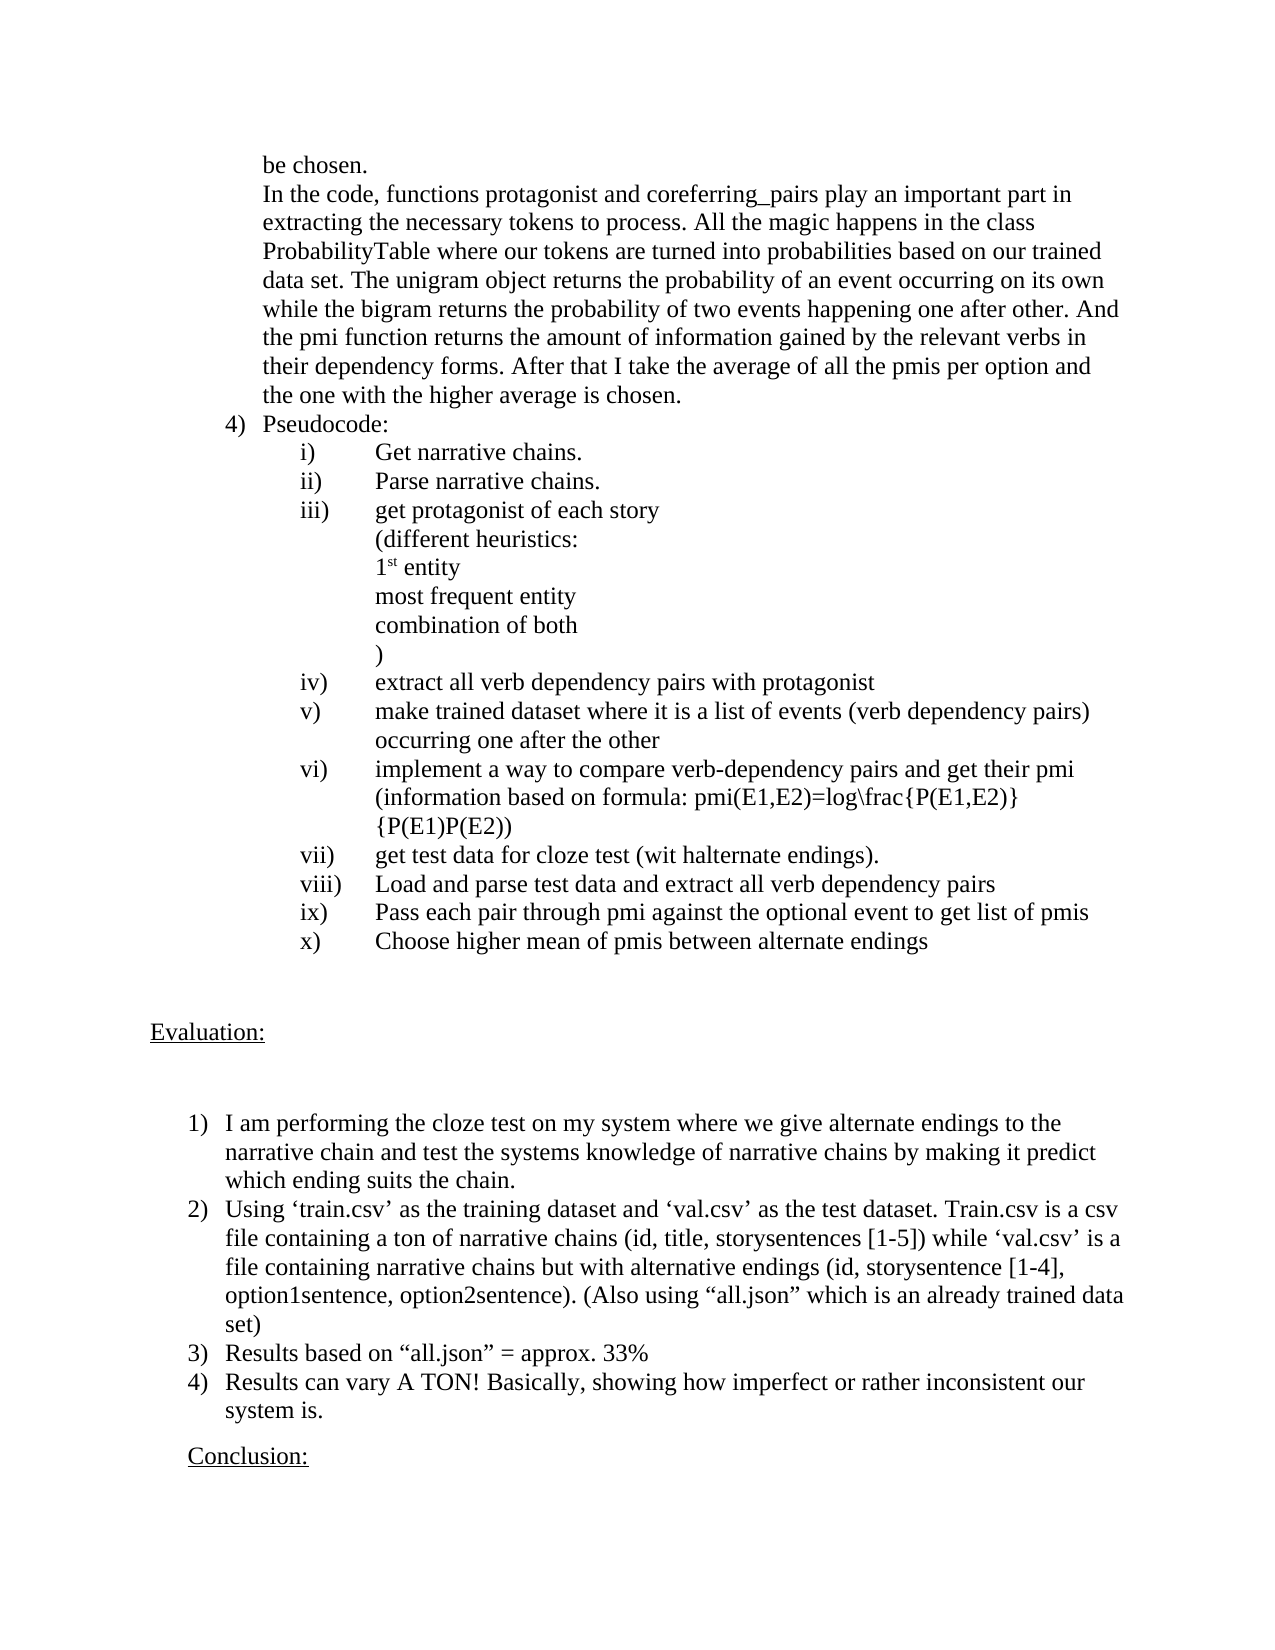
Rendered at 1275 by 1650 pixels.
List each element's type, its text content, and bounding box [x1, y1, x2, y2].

list combination of both [375, 610, 1125, 639]
list most frequent entity [375, 581, 1125, 610]
list ) [375, 639, 1125, 667]
list Parse narrative chains. [300, 466, 1125, 495]
list get test data for cloze test (wit halternate endings). [300, 840, 1125, 869]
list I am performing the cloze test on my system where we give alternate endings to the narrative chain and test the systems knowledge of narrative chains by making it predict which ending suits the chain. [187, 1108, 1125, 1194]
list Pass each pair through pmi against the optional event to get list of pmis [300, 897, 1125, 926]
list Pseudocode: [225, 409, 1125, 437]
list implement a way to compare verb-dependency pairs and get their pmi (information based on formula: pmi(E1,E2)=log\frac{P(E1,E2)}{P(E1)P(E2)) [300, 754, 1125, 840]
list Load and parse test data and extract all verb dependency pairs [300, 869, 1125, 897]
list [225, 150, 1125, 409]
list Results based on “all.json” = approx. 33% [187, 1338, 1125, 1367]
list Results can vary A TON! Basically, showing how imperfect or rather inconsistent our system is. [187, 1367, 1125, 1424]
text Conclusion: [187, 1441, 1125, 1469]
list Get narrative chains. [300, 437, 1125, 466]
list Choose higher mean of pmis between alternate endings [300, 926, 1125, 955]
list get protagonist of each story (different heuristics: 1st entity [300, 495, 1125, 581]
list extract all verb dependency pairs with protagonist [300, 667, 1125, 696]
text Evaluation: [150, 1017, 1125, 1046]
list Using ‘train.csv’ as the training dataset and ‘val.csv’ as the test dataset. Train.csv is a csv file containing a ton of narrative chains (id, title, storysentences [1-5]) while ‘val.csv’ is a file containing narrative chains but with alternative endings (id, storysentence [1-4], option1sentence, option2sentence). (Also using “all.json” which is an already trained data set) [187, 1194, 1125, 1338]
list make trained dataset where it is a list of events (verb dependency pairs) occurring one after the other [300, 696, 1125, 754]
